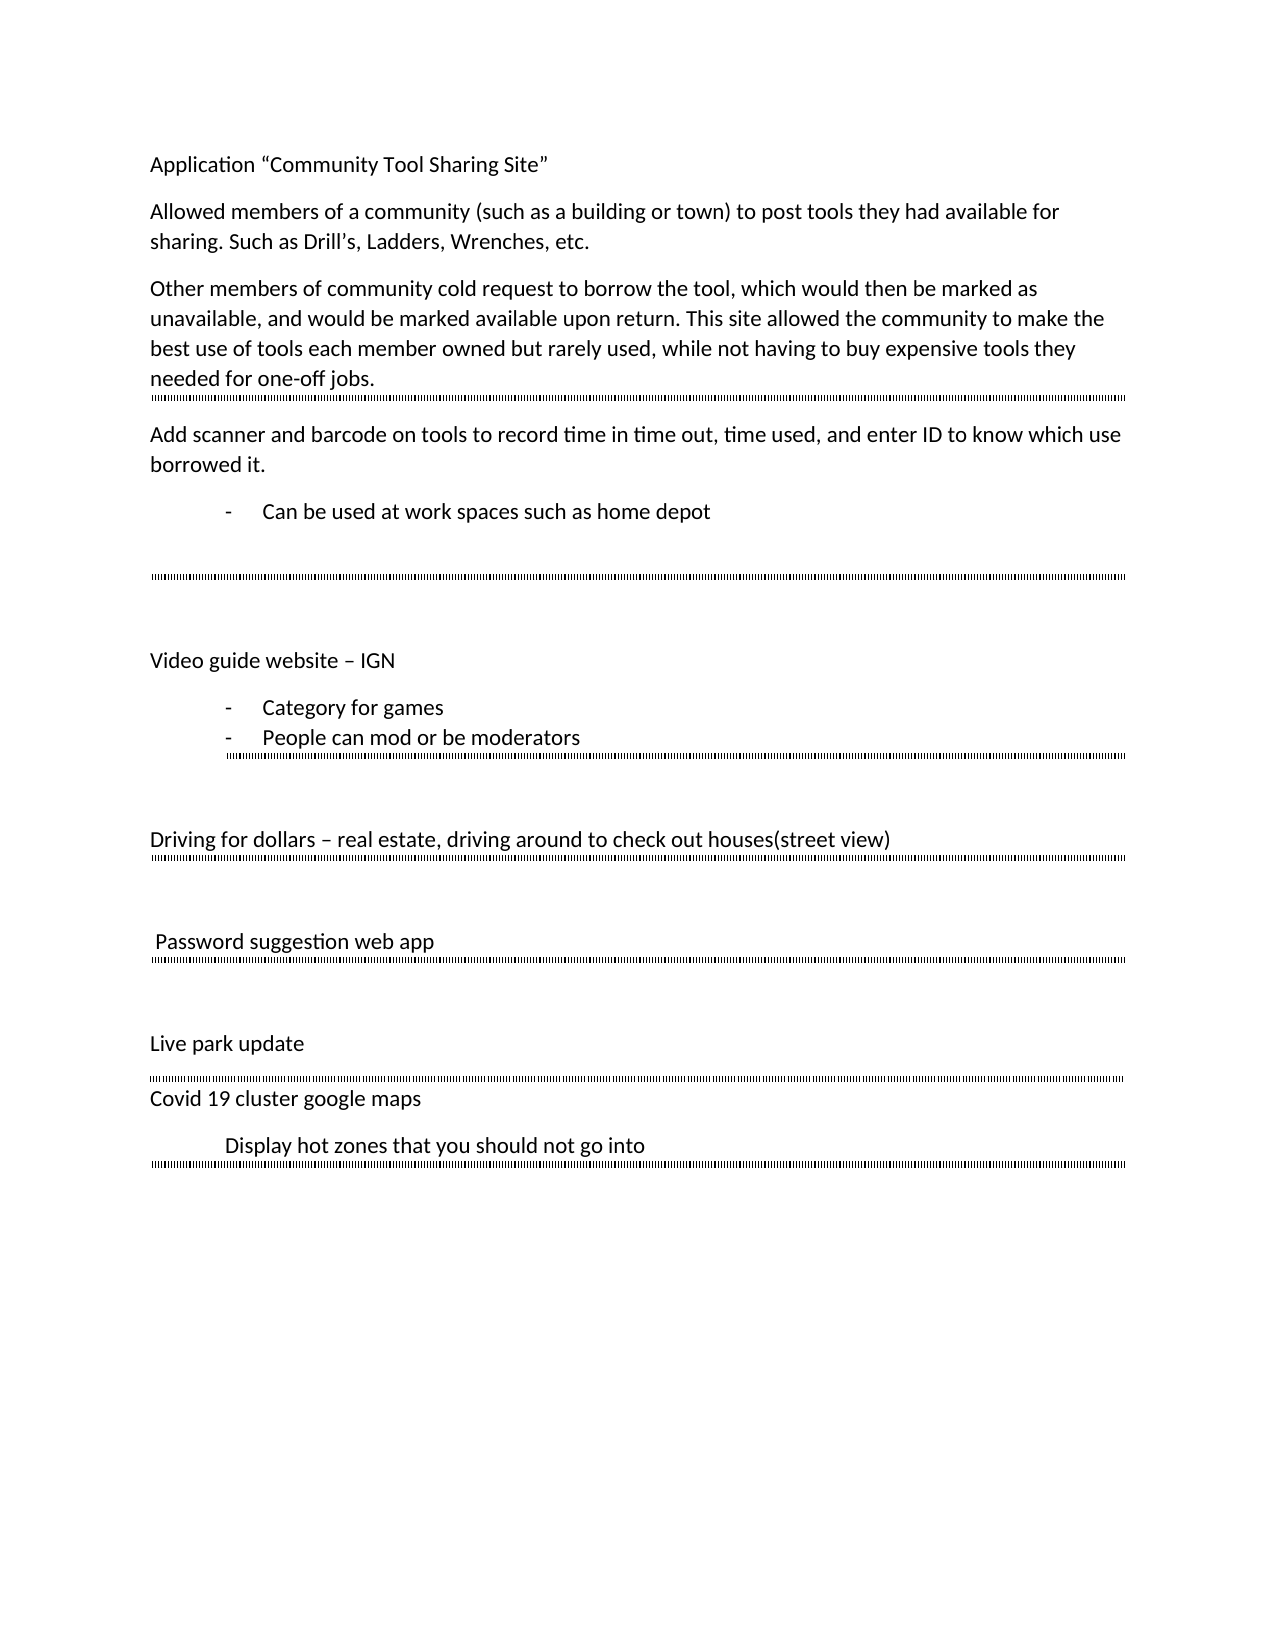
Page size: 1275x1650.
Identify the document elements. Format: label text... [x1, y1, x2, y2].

text Driving for dollars – real estate, driving around to check out houses(street view) [150, 825, 1125, 861]
text Allowed members of a community (such as a building or town) to post tools they had available for sharing. Such as Drill’s, Ladders, Wrenches, etc. [150, 197, 1125, 255]
list Category for games [225, 693, 1125, 721]
text Application “Community Tool Sharing Site” [150, 150, 1125, 178]
text Password suggestion web app [150, 927, 1125, 963]
text Display hot zones that you should not go into [150, 1123, 1125, 1168]
text Covid 19 cluster google maps [150, 1076, 1125, 1112]
text Other members of community cold request to borrow the tool, which would then be marked as unavailable, and would be marked available upon return. This site allowed the community to make the best use of tools each member owned but rarely used, while not having to buy expensive tools they needed for one-off jobs. [150, 274, 1125, 401]
text Video guide website – IGN [150, 646, 1125, 674]
list People can mod or be moderators [225, 723, 1125, 759]
list Can be used at work spaces such as home depot [225, 497, 1125, 525]
text Add scanner and barcode on tools to record time in time out, time used, and enter ID to know which use borrowed it. [150, 420, 1125, 478]
text Live park update [150, 1029, 1125, 1057]
